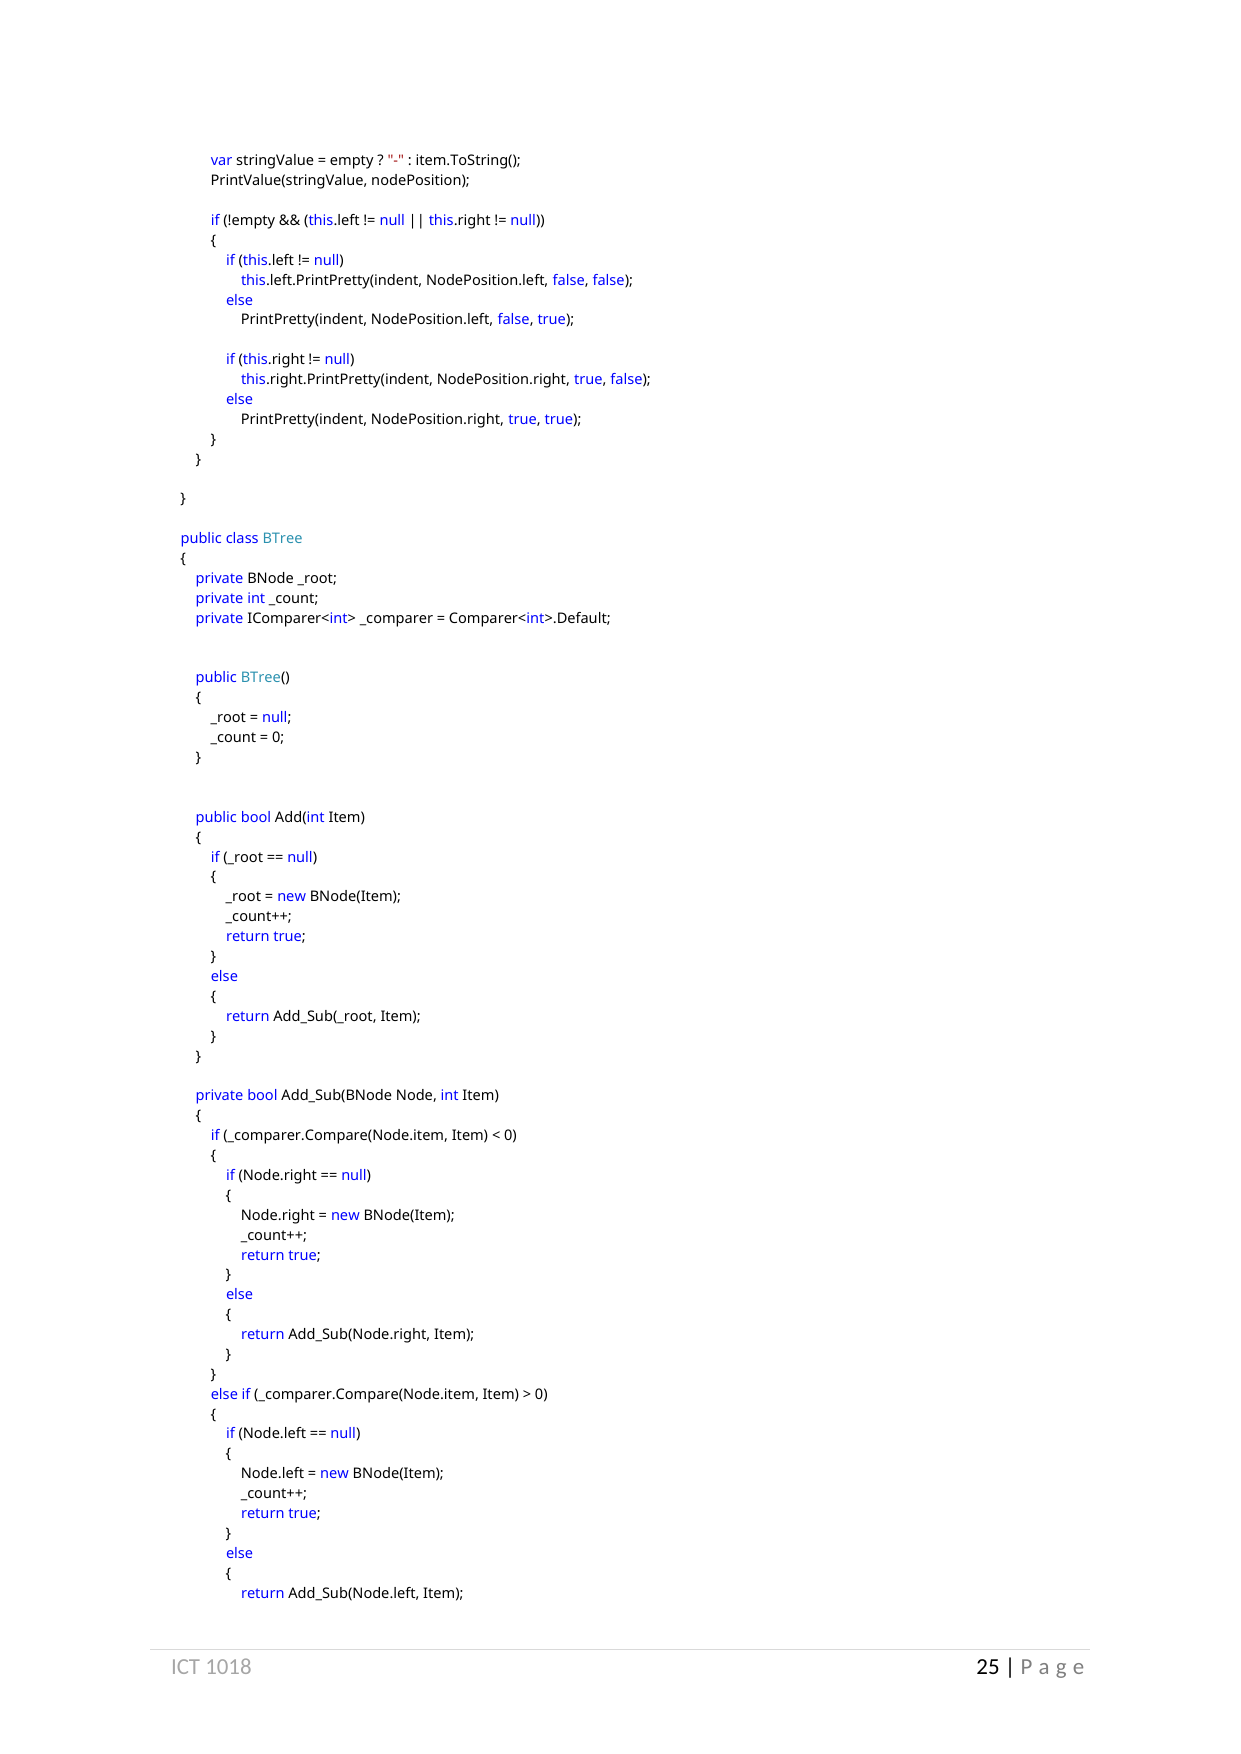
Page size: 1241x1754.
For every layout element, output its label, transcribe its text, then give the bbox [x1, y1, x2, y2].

text if (_comparer.Compare(Node.item, Item) < 0) [150, 1125, 1090, 1145]
text else [150, 289, 1090, 309]
text _count++; [150, 906, 1090, 926]
text _root = null; [150, 707, 1090, 727]
text { [150, 1105, 1090, 1125]
text _count++; [150, 1224, 1090, 1244]
text } [150, 1364, 1090, 1383]
text } [150, 1523, 1090, 1543]
text private IComparer<int> _comparer = Comparer<int>.Default; [150, 608, 1090, 627]
text return Add_Sub(_root, Item); [150, 1006, 1090, 1025]
text return true; [150, 1244, 1090, 1264]
text return Add_Sub(Node.left, Item); [150, 1582, 1090, 1602]
text { [150, 866, 1090, 886]
text return true; [150, 1503, 1090, 1523]
text } [150, 1344, 1090, 1364]
text var stringValue = empty ? "-" : item.ToString(); [150, 150, 1090, 170]
text if (this.left != null) [150, 249, 1090, 269]
text } [150, 428, 1090, 448]
text PrintPretty(indent, NodePosition.left, false, true); [150, 309, 1090, 329]
text } [150, 1264, 1090, 1284]
text else [150, 1543, 1090, 1563]
text { [150, 1403, 1090, 1423]
text private BNode _root; [150, 568, 1090, 588]
text if (_root == null) [150, 846, 1090, 866]
text else if (_comparer.Compare(Node.item, Item) > 0) [150, 1383, 1090, 1403]
text _count++; [150, 1483, 1090, 1503]
text private bool Add_Sub(BNode Node, int Item) [150, 1085, 1090, 1105]
text else [150, 1284, 1090, 1304]
text public BTree() [150, 667, 1090, 687]
text public bool Add(int Item) [150, 807, 1090, 826]
text } [150, 448, 1090, 468]
text Node.right = new BNode(Item); [150, 1204, 1090, 1224]
text } [150, 946, 1090, 966]
text private int _count; [150, 588, 1090, 608]
text { [150, 1145, 1090, 1165]
text } [150, 488, 1090, 508]
text public class BTree [150, 528, 1090, 548]
text if (Node.left == null) [150, 1423, 1090, 1443]
text PrintValue(stringValue, nodePosition); [150, 170, 1090, 190]
text this.left.PrintPretty(indent, NodePosition.left, false, false); [150, 269, 1090, 289]
text if (Node.right == null) [150, 1165, 1090, 1184]
text return true; [150, 926, 1090, 946]
text if (!empty && (this.left != null || this.right != null)) [150, 210, 1090, 229]
text { [150, 548, 1090, 568]
text { [150, 1563, 1090, 1582]
text { [150, 1443, 1090, 1463]
text this.right.PrintPretty(indent, NodePosition.right, true, false); [150, 369, 1090, 389]
text { [150, 986, 1090, 1006]
text { [150, 687, 1090, 707]
text { [150, 1304, 1090, 1324]
text _root = new BNode(Item); [150, 886, 1090, 906]
text _count = 0; [150, 727, 1090, 747]
text if (this.right != null) [150, 349, 1090, 369]
text PrintPretty(indent, NodePosition.right, true, true); [150, 409, 1090, 428]
text { [150, 826, 1090, 846]
text { [150, 229, 1090, 249]
text else [150, 966, 1090, 986]
text else [150, 389, 1090, 409]
text Node.left = new BNode(Item); [150, 1463, 1090, 1483]
text { [150, 1184, 1090, 1204]
text return Add_Sub(Node.right, Item); [150, 1324, 1090, 1344]
text } [150, 1025, 1090, 1045]
text } [150, 747, 1090, 767]
text } [150, 1045, 1090, 1065]
